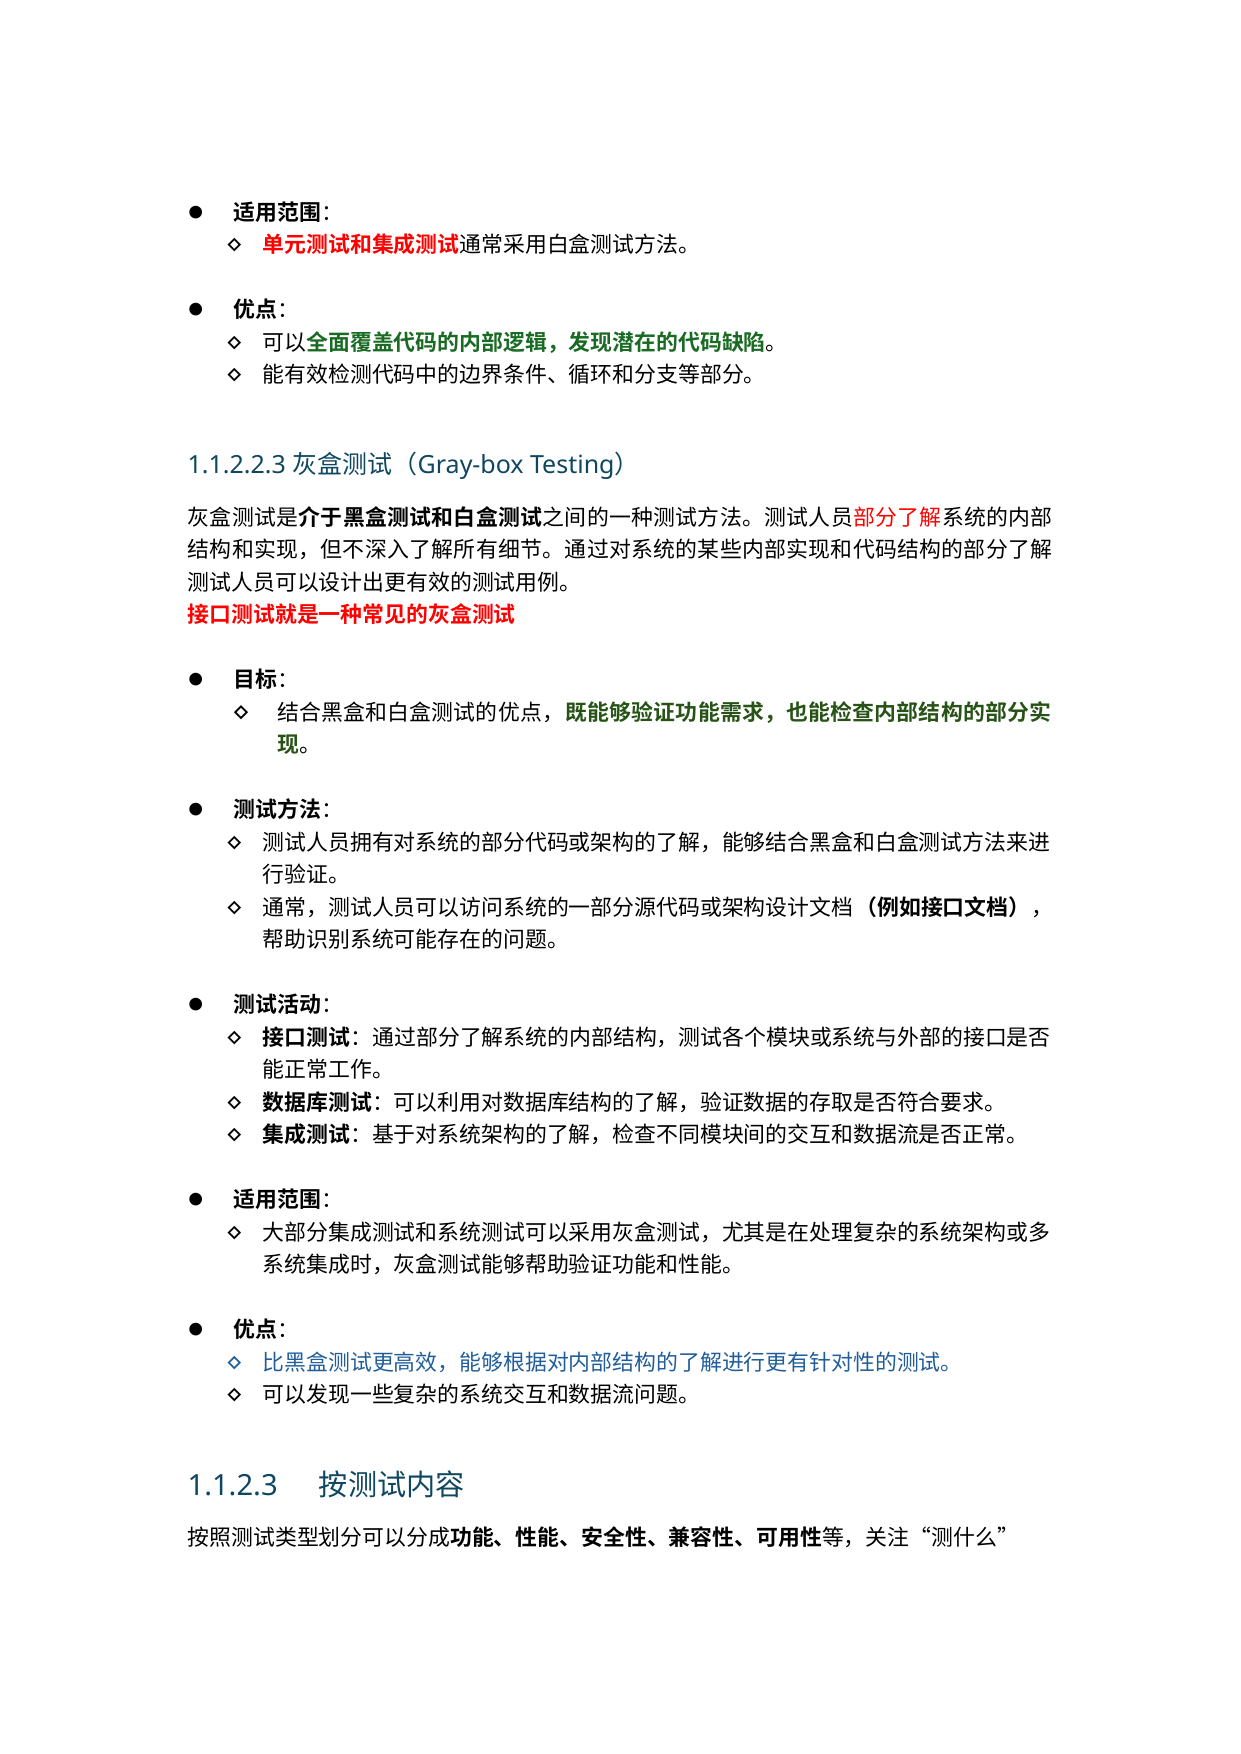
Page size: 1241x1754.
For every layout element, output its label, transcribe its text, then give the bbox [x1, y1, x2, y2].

list 通常，测试人员可以访问系统的一部分源代码或架构设计文档（例如接口文档），帮助识别系统可能存在的问题。 [225, 889, 1053, 954]
subtitle 灰盒测试（Gray-box Testing） [187, 430, 1053, 495]
list 测试活动： [187, 987, 1053, 1019]
text 灰盒测试是介于黑盒测试和白盒测试之间的一种测试方法。测试人员部分了解系统的内部结构和实现，但不深入了解所有细节。通过对系统的某些内部实现和代码结构的部分了解，测试人员可以设计出更有效的测试用例。 [187, 499, 1053, 597]
list 集成测试：基于对系统架构的了解，检查不同模块间的交互和数据流是否正常。 [225, 1117, 1053, 1149]
subtitle 按测试内容 [187, 1450, 1053, 1515]
list 适用范围： [187, 1182, 1053, 1214]
list 可以全面覆盖代码的内部逻辑，发现潜在的代码缺陷。 [225, 324, 1053, 357]
list 优点： [187, 1312, 1053, 1344]
list 数据库测试：可以利用对数据库结构的了解，验证数据的存取是否符合要求。 [225, 1084, 1053, 1117]
list 适用范围： [187, 194, 1053, 227]
list 单元测试和集成测试通常采用白盒测试方法。 [225, 227, 1053, 259]
text 按照测试类型划分可以分成功能、性能、安全性、兼容性、可用性等，关注“测什么” [187, 1519, 1053, 1552]
list 目标： [187, 662, 1053, 694]
list 结合黑盒和白盒测试的优点，既能够验证功能需求，也能检查内部结构的部分实现。 [231, 694, 1053, 759]
list 接口测试：通过部分了解系统的内部结构，测试各个模块或系统与外部的接口是否能正常工作。 [225, 1019, 1053, 1084]
list 测试人员拥有对系统的部分代码或架构的了解，能够结合黑盒和白盒测试方法来进行验证。 [225, 824, 1053, 889]
list 大部分集成测试和系统测试可以采用灰盒测试，尤其是在处理复杂的系统架构或多系统集成时，灰盒测试能够帮助验证功能和性能。 [225, 1214, 1053, 1279]
list 优点： [187, 292, 1053, 324]
text 接口测试就是一种常见的灰盒测试 [187, 597, 1053, 629]
list 可以发现一些复杂的系统交互和数据流问题。 [225, 1377, 1053, 1409]
list 能有效检测代码中的边界条件、循环和分支等部分。 [225, 357, 1053, 389]
list 测试方法： [187, 792, 1053, 824]
list 比黑盒测试更高效，能够根据对内部结构的了解进行更有针对性的测试。 [225, 1344, 1053, 1377]
